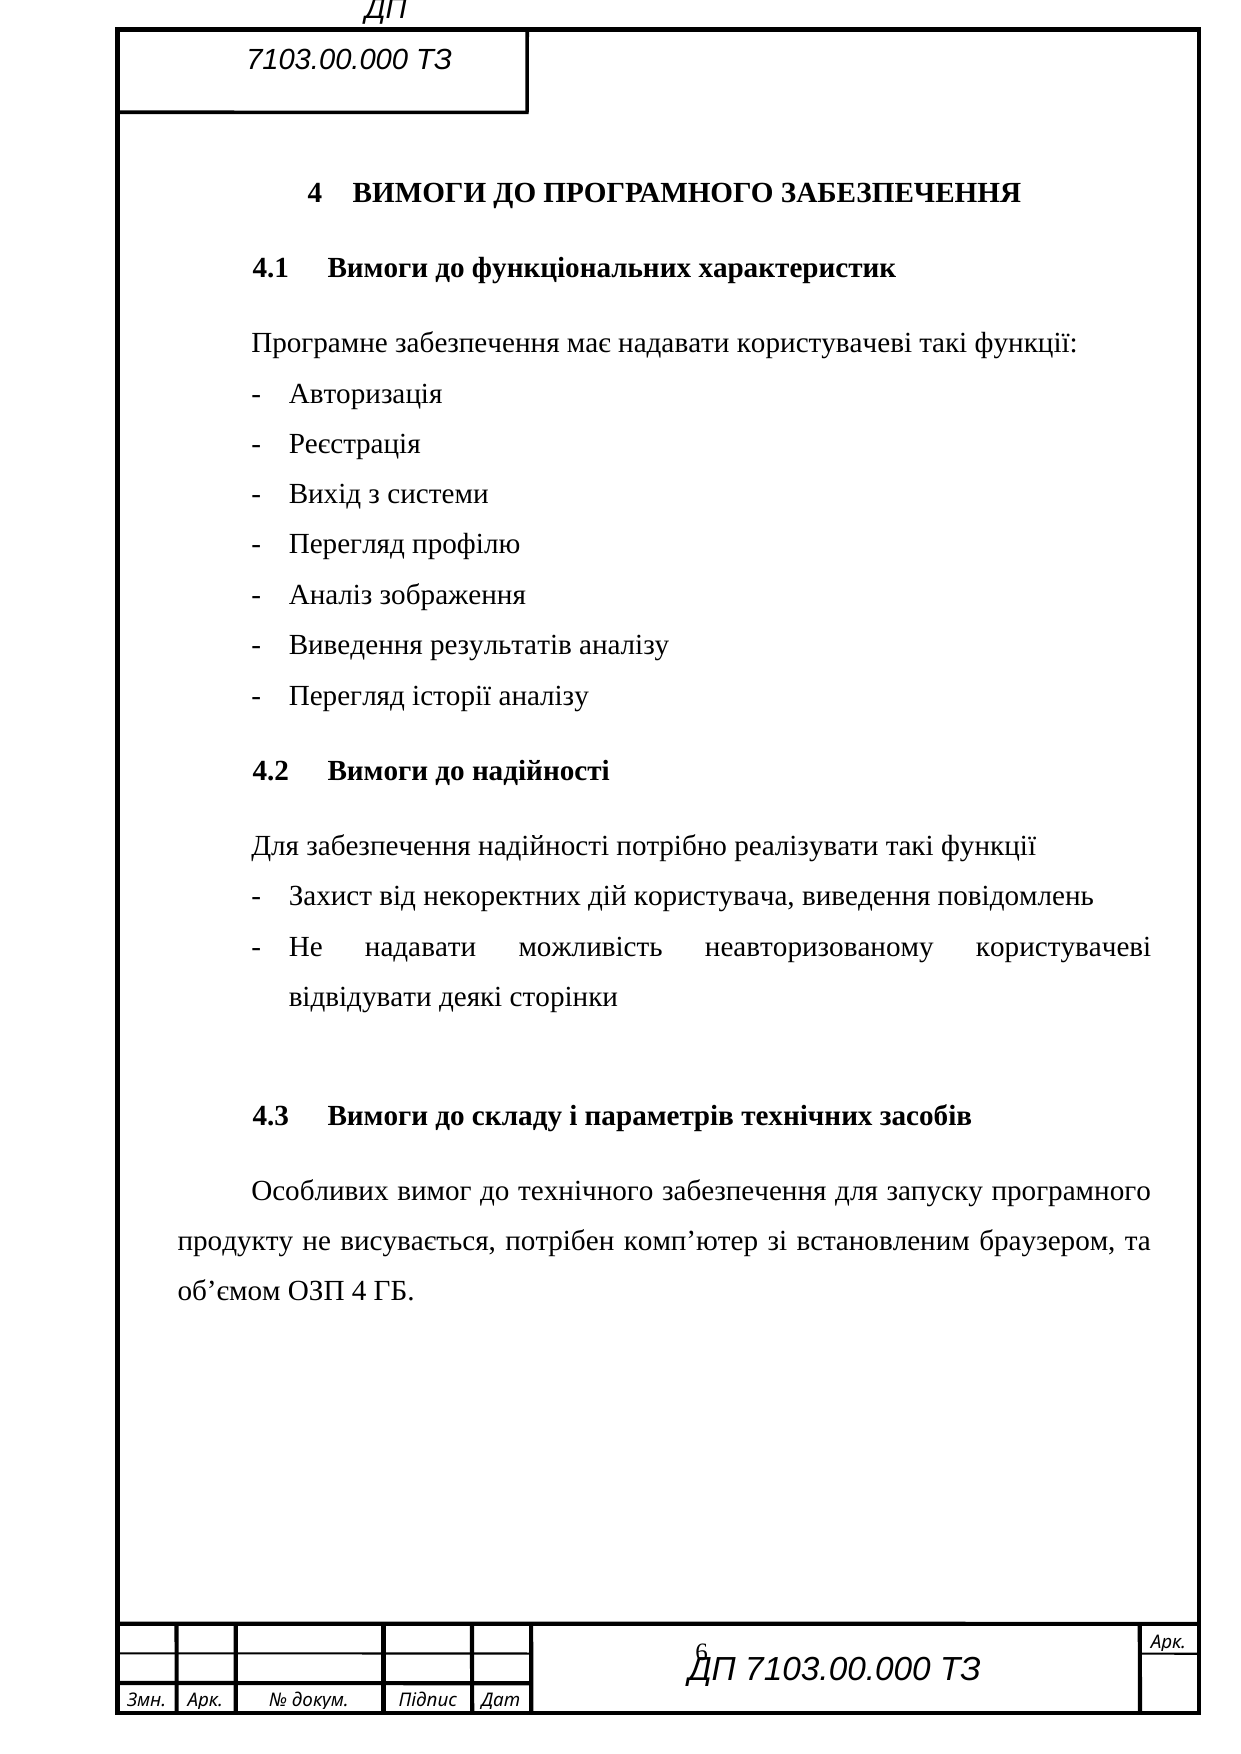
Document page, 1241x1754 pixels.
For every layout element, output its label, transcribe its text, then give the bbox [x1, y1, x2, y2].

subtitle Вимоги до функціональних характеристик [252, 250, 1152, 284]
list Реєстрація [251, 426, 1152, 459]
list Авторизація [251, 376, 1152, 409]
list Захист від некоректних дій користувача, виведення повідомлень [251, 878, 1152, 912]
list Аналіз зображення [251, 577, 1152, 611]
list Не надавати можливість неавторизованому користувачеві відвідувати деякі сторінки [251, 929, 1152, 1013]
subtitle Вимоги до програмного забезпечення [177, 175, 1152, 208]
subtitle Вимоги до надійності [252, 753, 1152, 786]
list Вихід з системи [251, 476, 1152, 510]
list Перегляд профілю [251, 527, 1152, 560]
list Перегляд історії аналізу [251, 678, 1152, 711]
text Особливих вимог до технічного забезпечення для запуску програмного продукту не висувається, потрібен комп’ютер зі встановленим браузером, та об’ємом ОЗП 4 ГБ. [177, 1173, 1152, 1307]
list Виведення результатів аналізу [251, 627, 1152, 661]
text Програмне забезпечення має надавати користувачеві такі функції: [177, 325, 1152, 359]
text Для забезпечення надійності потрібно реалізувати такі функції [177, 828, 1152, 862]
subtitle Вимоги до складу і параметрів технічних засобів [252, 1098, 1152, 1131]
